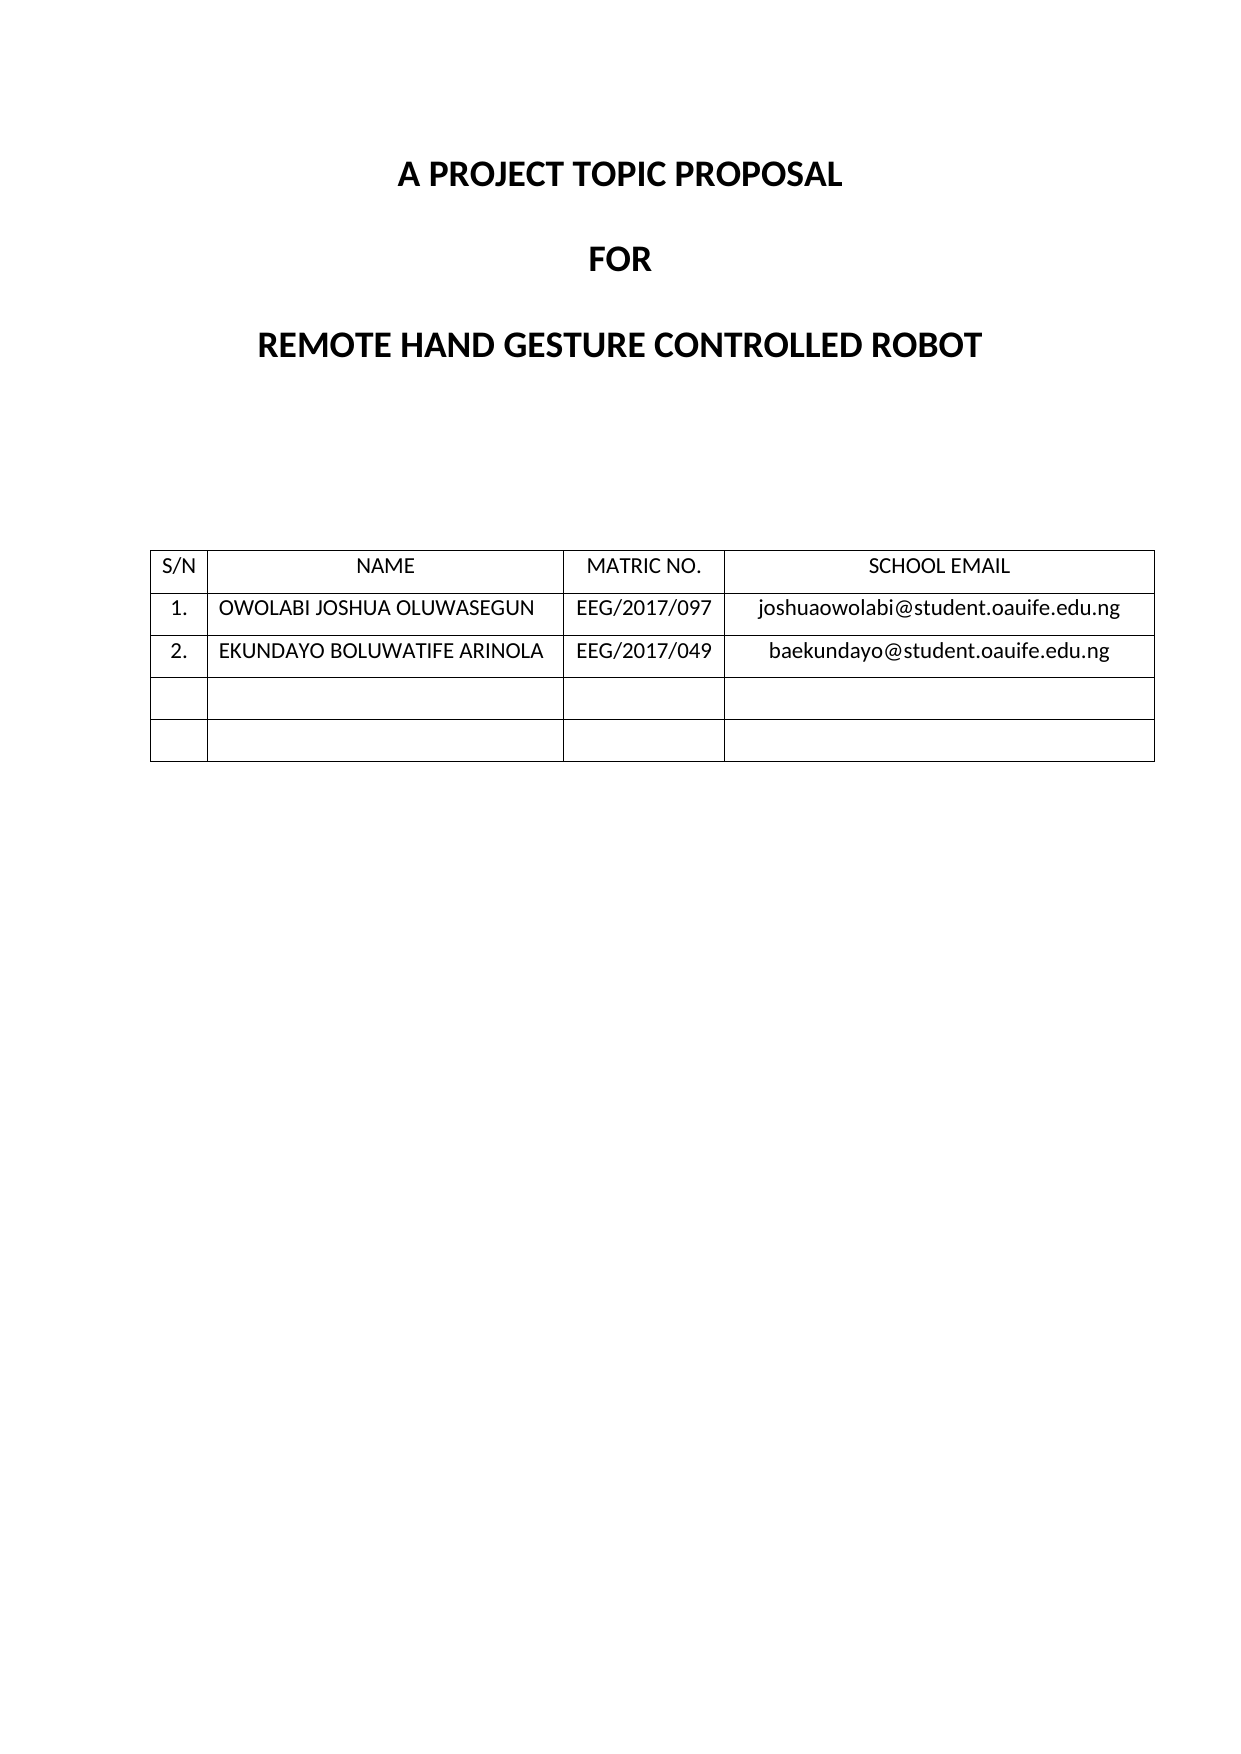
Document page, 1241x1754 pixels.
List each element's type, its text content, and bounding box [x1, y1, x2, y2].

table_header S/N [151, 551, 207, 592]
table_cell [725, 678, 1154, 719]
table_header NAME [208, 551, 563, 592]
table_cell [151, 720, 207, 761]
table_cell [208, 678, 563, 719]
table_cell EEG/2017/049 [564, 636, 724, 677]
table_header SCHOOL EMAIL [725, 551, 1154, 592]
table_cell [725, 720, 1154, 761]
table_cell EKUNDAYO BOLUWATIFE ARINOLA [208, 636, 563, 677]
table_cell EEG/2017/097 [564, 594, 724, 635]
table_cell 2. [151, 636, 207, 677]
table_cell baekundayo@student.oauife.edu.ng [725, 636, 1154, 677]
table_header MATRIC NO. [564, 551, 724, 592]
table_cell [151, 678, 207, 719]
table_cell [208, 720, 563, 761]
table_cell 1. [151, 594, 207, 635]
table_cell joshuaowolabi@student.oauife.edu.ng [725, 594, 1154, 635]
text REMOTE HAND GESTURE CONTROLLED ROBOT [150, 321, 1090, 367]
table_cell OWOLABI JOSHUA OLUWASEGUN [208, 594, 563, 635]
text A PROJECT TOPIC PROPOSAL [150, 150, 1090, 196]
table_cell [564, 720, 724, 761]
text FOR [150, 235, 1090, 281]
table_cell [564, 678, 724, 719]
